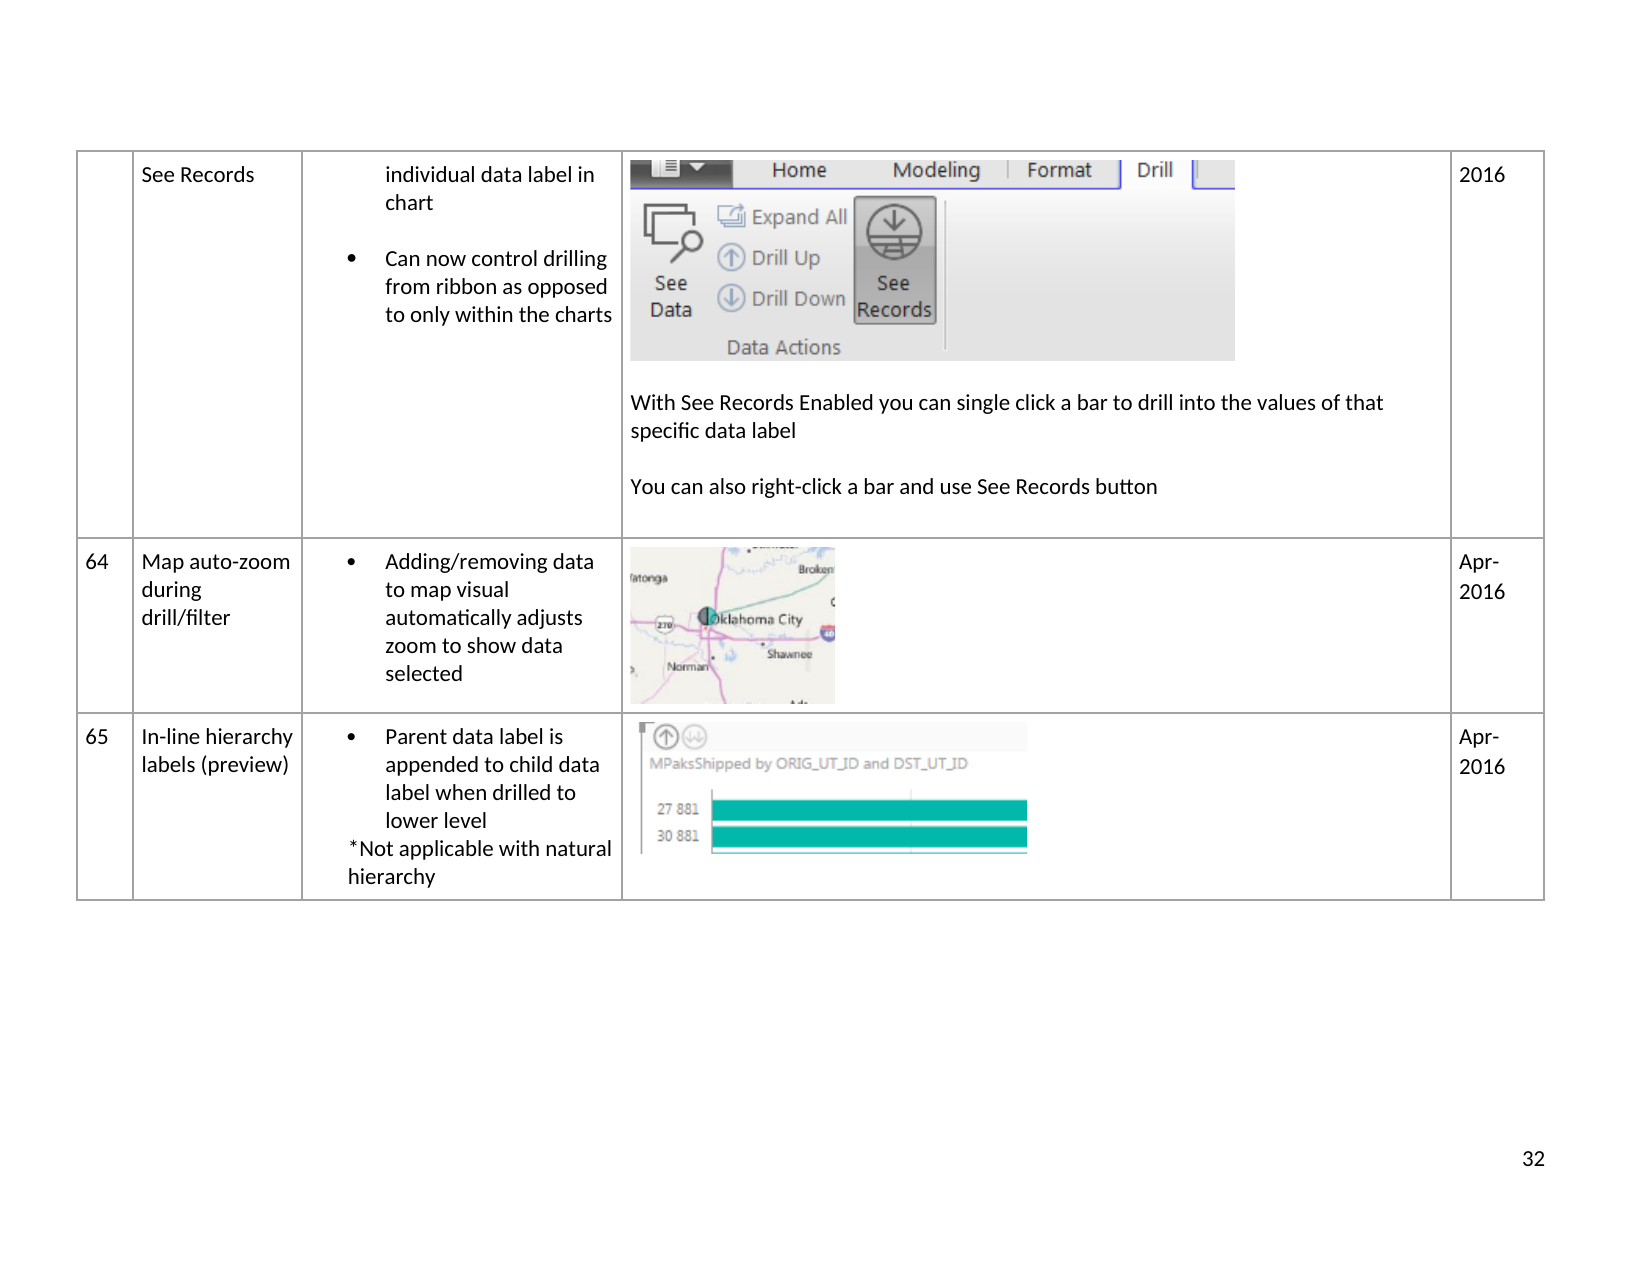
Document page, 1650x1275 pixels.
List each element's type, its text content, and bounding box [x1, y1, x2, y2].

table_cell Parent data label is appended to child data label when drilled to lower level *Not applicable with natural hierarchy [303, 714, 621, 899]
table_cell Map auto-zoom during drill/filter [134, 539, 301, 712]
table_cell Drill Action – See Records [134, 152, 301, 537]
table_cell Apr-2016 [1452, 714, 1543, 899]
table_cell 64 [78, 539, 132, 712]
table_cell Apr-2016 [1452, 539, 1543, 712]
picture [630, 722, 1028, 854]
picture [630, 160, 1235, 361]
table_cell [623, 714, 1450, 899]
table_cell Apr-2016 [1452, 152, 1543, 537]
table_cell View data behind individual data label in chart Can now control drilling from ribbon as opposed to only within the charts [303, 152, 621, 537]
table_cell 63 [78, 152, 132, 537]
table_cell In-line hierarchy labels (preview) [134, 714, 301, 899]
table_cell Adding/removing data to map visual automatically adjusts zoom to show data selected [303, 539, 621, 712]
table_cell [623, 539, 1450, 712]
picture [630, 547, 836, 704]
table_cell 65 [78, 714, 132, 899]
